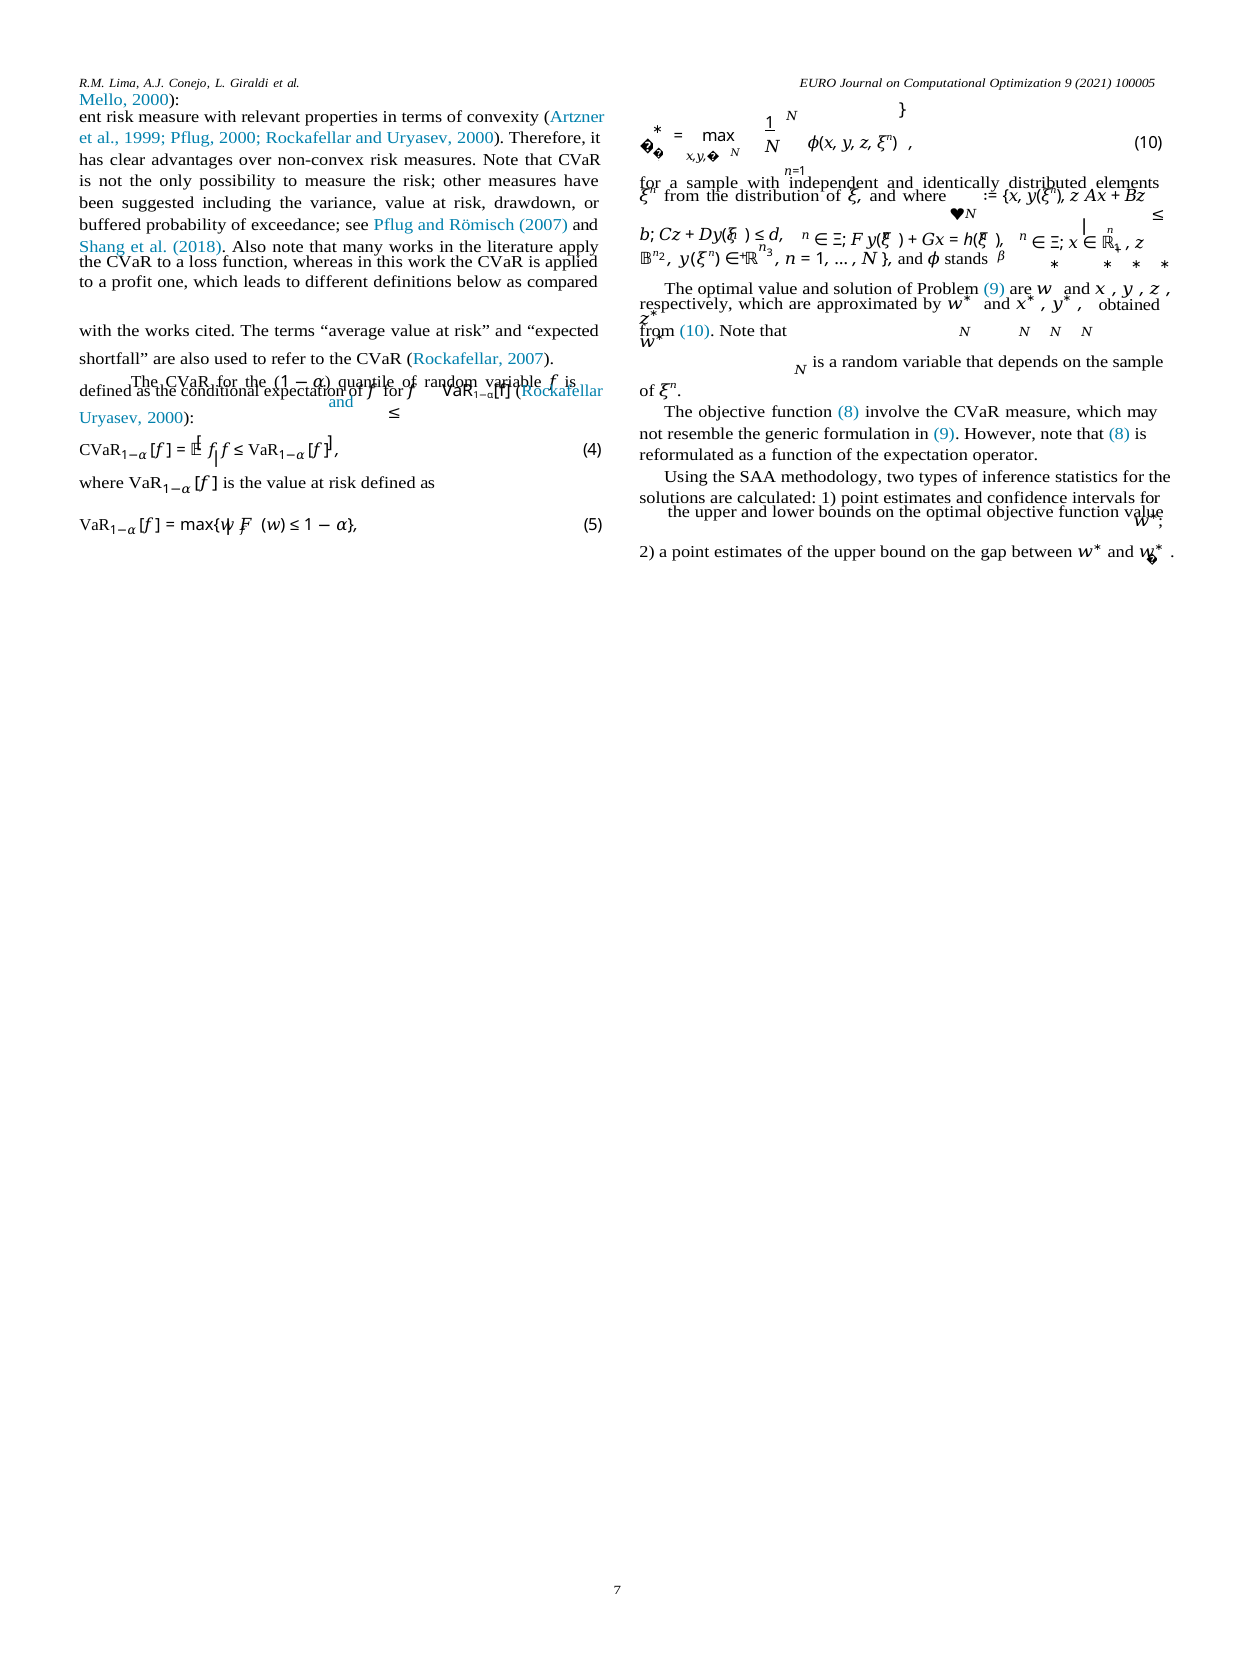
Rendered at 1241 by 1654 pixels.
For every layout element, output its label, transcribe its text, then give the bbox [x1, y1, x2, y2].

text not resemble the generic formulation in (9). However, note that (8) is reformulated as a function of the expectation operator. [639, 424, 1176, 464]
picture [553, 219, 561, 230]
picture [107, 415, 113, 423]
picture [425, 222, 431, 230]
picture [562, 114, 568, 122]
text buffered probability of exceedance; see Pflug and Römisch (2007) and [79, 215, 606, 234]
picture [438, 218, 443, 228]
picture [184, 131, 190, 143]
text 𝑛 𝑛 𝑛 [729, 215, 892, 245]
text ∗ = max [652, 111, 744, 149]
picture [375, 131, 380, 143]
text the CVaR to a loss function, whereas in this work the CVaR is applied + [79, 256, 751, 271]
text proximation problem as (Kleywegt et al., 2001; Shapiro and Homem-De- Mello, 2000): [79, 89, 607, 109]
picture [584, 384, 588, 396]
text 𝑛 𝑛 [979, 220, 1029, 245]
picture [590, 388, 596, 396]
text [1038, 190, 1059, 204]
picture [326, 131, 330, 143]
text The CVaR for the (1 − 𝛼) quantile of random variable 𝑓 is defined as the conditional expectation of 𝑓 for 𝑓 VaR1−α[f] (Rockafellar and [79, 379, 603, 411]
picture [521, 385, 528, 394]
picture [157, 240, 161, 252]
text 1 𝑁 [765, 111, 799, 133]
picture [450, 219, 458, 228]
text et al., 1999; Pflug, 2000; Rockafellar and Uryasev, 2000). Therefore, it has clear advantages over non-convex risk measures. Note that CVaR [79, 125, 607, 169]
picture [559, 388, 565, 396]
text from (10). Note that 𝑤∗ [639, 327, 811, 350]
text VaR1−𝛼 [𝑓 ] = max{𝑤 𝐹 (𝑤) ≤ 1 − 𝛼}, (5) [75, 495, 607, 539]
text 𝑁 [765, 133, 799, 158]
picture [535, 353, 543, 364]
picture [336, 399, 341, 407]
text 2) a point estimates of the upper bound on the gap between 𝑤∗ and 𝑤∗ . [639, 529, 1176, 565]
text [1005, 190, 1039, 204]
text | 𝑛1 [1081, 215, 1176, 235]
text Using the SAA methodology, two types of inference statistics for the solutions are calculated: 1) point estimates and confidence intervals for [639, 467, 1176, 507]
text The optimal value and solution of Problem (9) are 𝑤 and 𝑥 , 𝑦 , 𝑧 , [664, 280, 1176, 298]
picture [331, 131, 335, 143]
picture [393, 132, 399, 143]
text CVaR1−𝛼 [𝑓 ] = 𝔼 𝑓 𝑓 ≤ VaR1−𝛼 [𝑓 ] , (4) [74, 426, 607, 462]
text of 𝜉𝑛. [639, 370, 1176, 403]
picture [485, 356, 491, 364]
text The objective function (8) involve the CVaR measure, which may [664, 403, 1176, 421]
text ent risk measure with relevant properties in terms of convexity (Artzner [79, 111, 607, 125]
text where VaR1−𝛼 [𝑓 ] is the value at risk defined as [79, 462, 607, 495]
text the upper and lower bounds on the optimal objective function value 𝑤∗; [634, 510, 1163, 529]
text 𝜙(𝑥, 𝑦, 𝑧, 𝜉𝑛)} [808, 111, 909, 158]
text respectively, which are approximated by 𝑤∗ and 𝑥∗ , 𝑦∗ , 𝑧∗ [639, 298, 1087, 327]
picture [442, 352, 446, 362]
picture [597, 388, 603, 396]
text , (10) [909, 111, 1176, 158]
picture [84, 412, 91, 423]
picture [108, 93, 112, 105]
text 𝜉𝑛 from the distribution of 𝜉, and where ∶= {𝑥, 𝑦(𝜉𝑛), 𝑧 𝐴𝑥 + 𝐵𝑧 [639, 190, 1007, 204]
picture [98, 135, 104, 143]
picture [550, 111, 557, 122]
text is not the only possibility to measure the risk; other measures have been suggested including the variance, value at risk, drawdown, or [79, 169, 607, 213]
